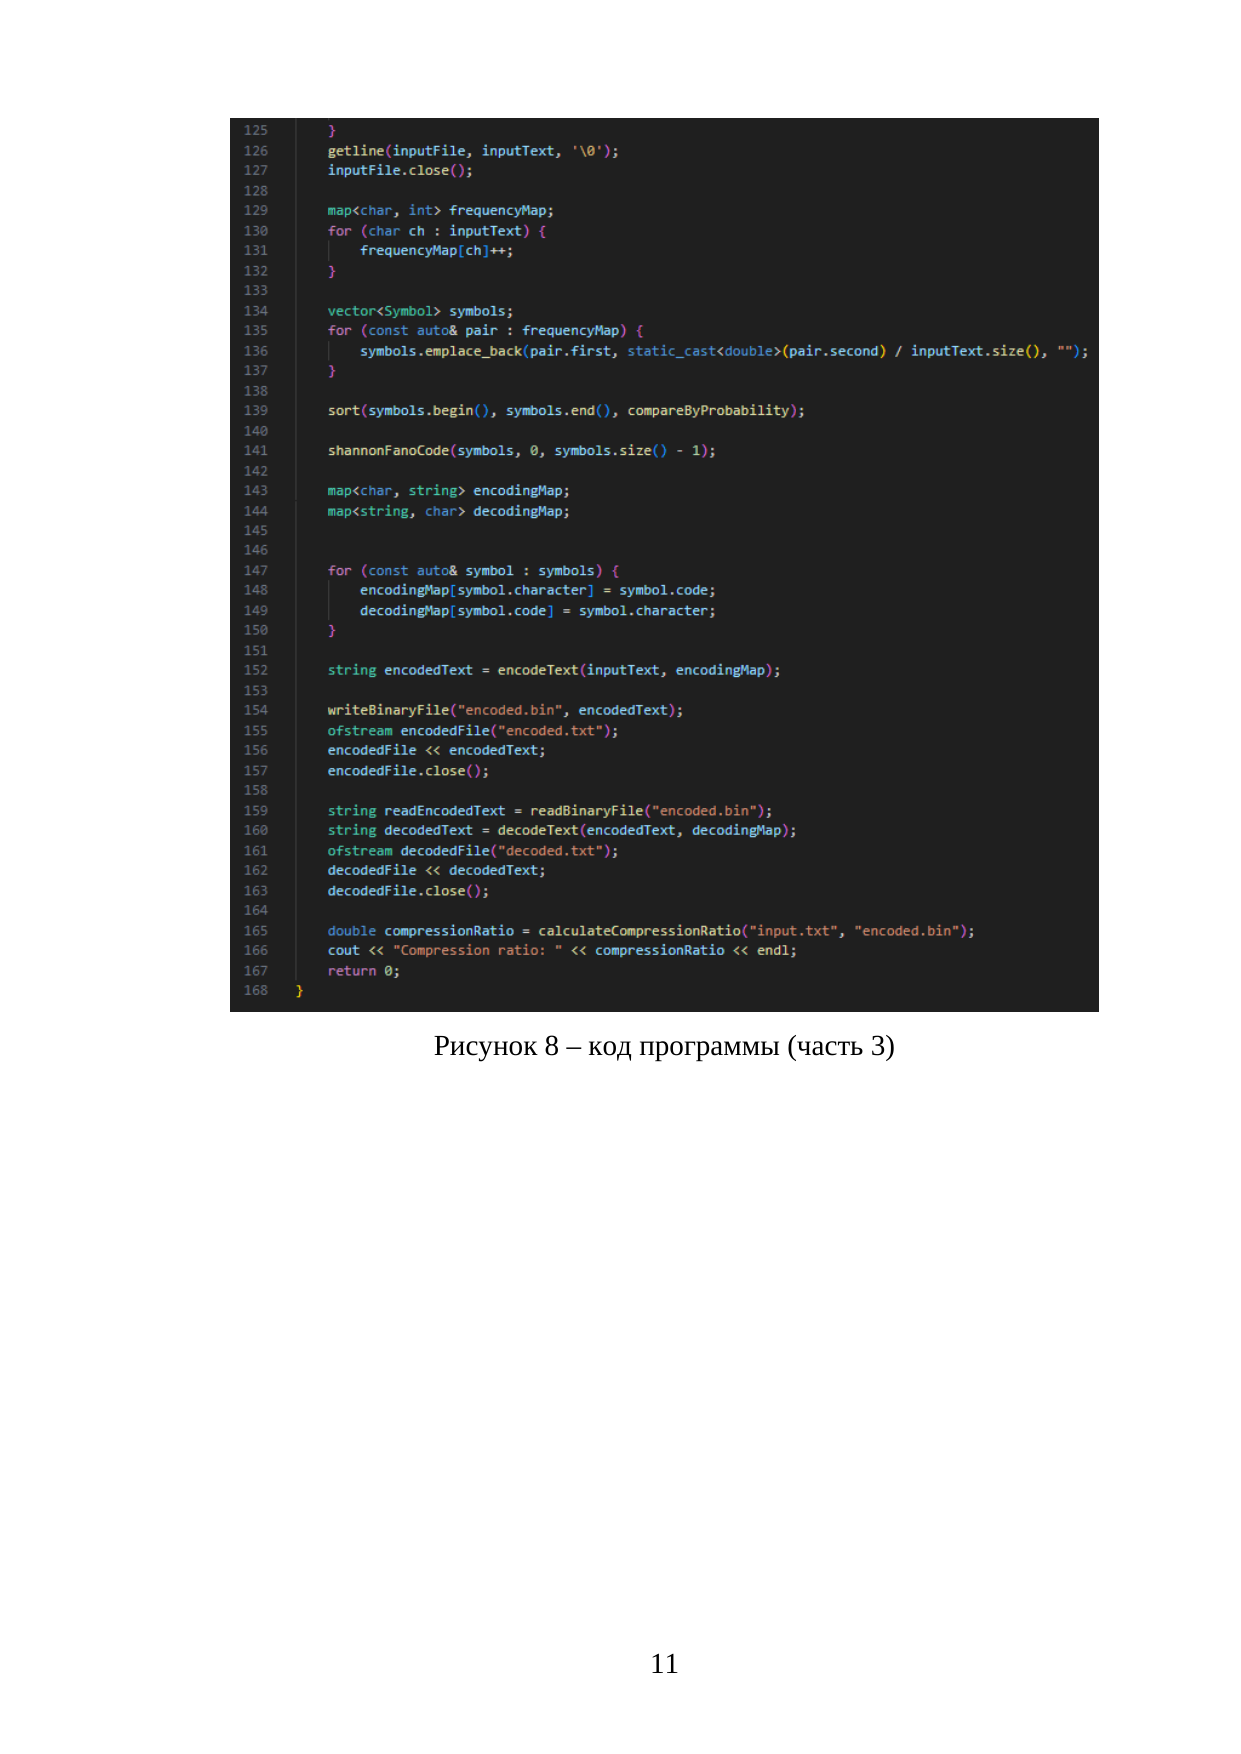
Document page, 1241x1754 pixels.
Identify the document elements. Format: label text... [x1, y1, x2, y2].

picture [230, 118, 1099, 1012]
text Рисунок 8 – код программы (часть 3) [177, 1028, 1152, 1061]
